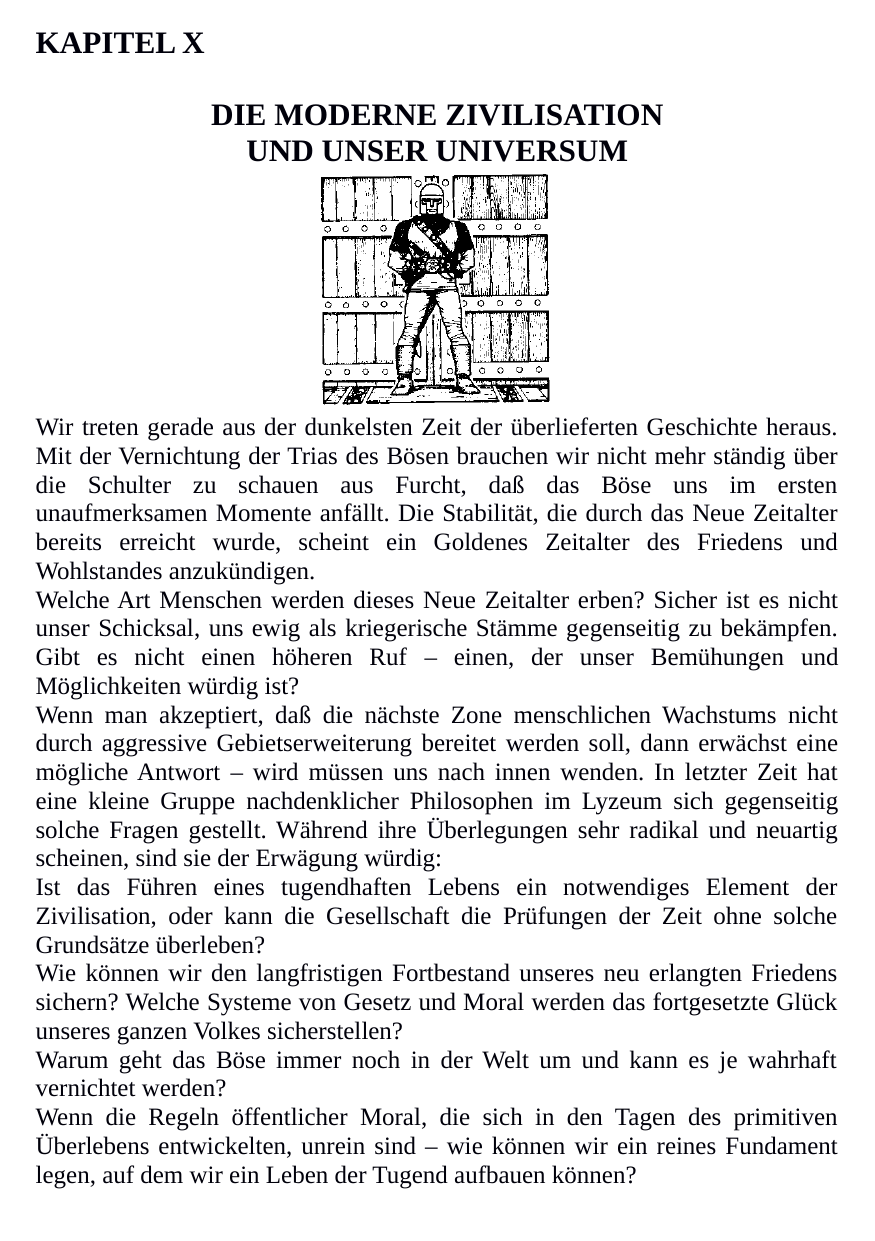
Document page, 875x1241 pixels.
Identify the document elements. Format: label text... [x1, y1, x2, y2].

text Wie können wir den langfristigen Fortbestand unseres neu erlangten Friedens sichern? Welche Systeme von Gesetz und Moral werden das fortgesetzte Glück unseres ganzen Volkes sicherstellen? [35, 958, 839, 1045]
text Welche Art Menschen werden dieses Neue Zeitalter erben? Sicher ist es nicht unser Schicksal, uns ewig als kriegerische Stämme gegenseitig zu bekämpfen. Gibt es nicht einen höheren Ruf – einen, der unser Bemühungen und Möglichkeiten würdig ist? [35, 585, 839, 700]
text Wenn man akzeptiert, daß die nächste Zone menschlichen Wachstums nicht durch aggressive Gebietserweiterung bereitet werden soll, dann erwächst eine mögliche Antwort – wird müssen uns nach innen wenden. In letzter Zeit hat eine kleine Gruppe nachdenklicher Philosophen im Lyzeum sich gegenseitig solche Fragen gestellt. Während ihre Überlegungen sehr radikal und neuartig scheinen, sind sie der Erwägung würdig: [35, 700, 839, 872]
text Ist das Führen eines tugendhaften Lebens ein notwendiges Element der Zivilisation, oder kann die Gesellschaft die Prüfungen der Zeit ohne solche Grundsätze überleben? [35, 872, 839, 958]
picture [314, 168, 560, 413]
text Warum geht das Böse immer noch in der Welt um und kann es je wahrhaft vernichtet werden? [35, 1045, 839, 1102]
text Wir treten gerade aus der dunkelsten Zeit der überlieferten Geschichte heraus. Mit der Vernichtung der Trias des Bösen brauchen wir nicht mehr ständig über die Schulter zu schauen aus Furcht, daß das Böse uns im ersten unaufmerksamen Momente anfällt. Die Stabilität, die durch das Neue Zeitalter bereits erreicht wurde, scheint ein Goldenes Zeitalter des Friedens und Wohlstandes anzukündigen. [35, 412, 839, 585]
text UND UNSER UNIVERSUM [35, 133, 839, 168]
text DIE MODERNE ZIVILISATION [35, 97, 839, 133]
text Wenn die Regeln öffentlicher Moral, die sich in den Tagen des primitiven Überlebens entwickelten, unrein sind – wie können wir ein reines Fundament legen, auf dem wir ein Leben der Tugend aufbauen können? [35, 1102, 839, 1188]
text KAPITEL X [35, 25, 839, 61]
